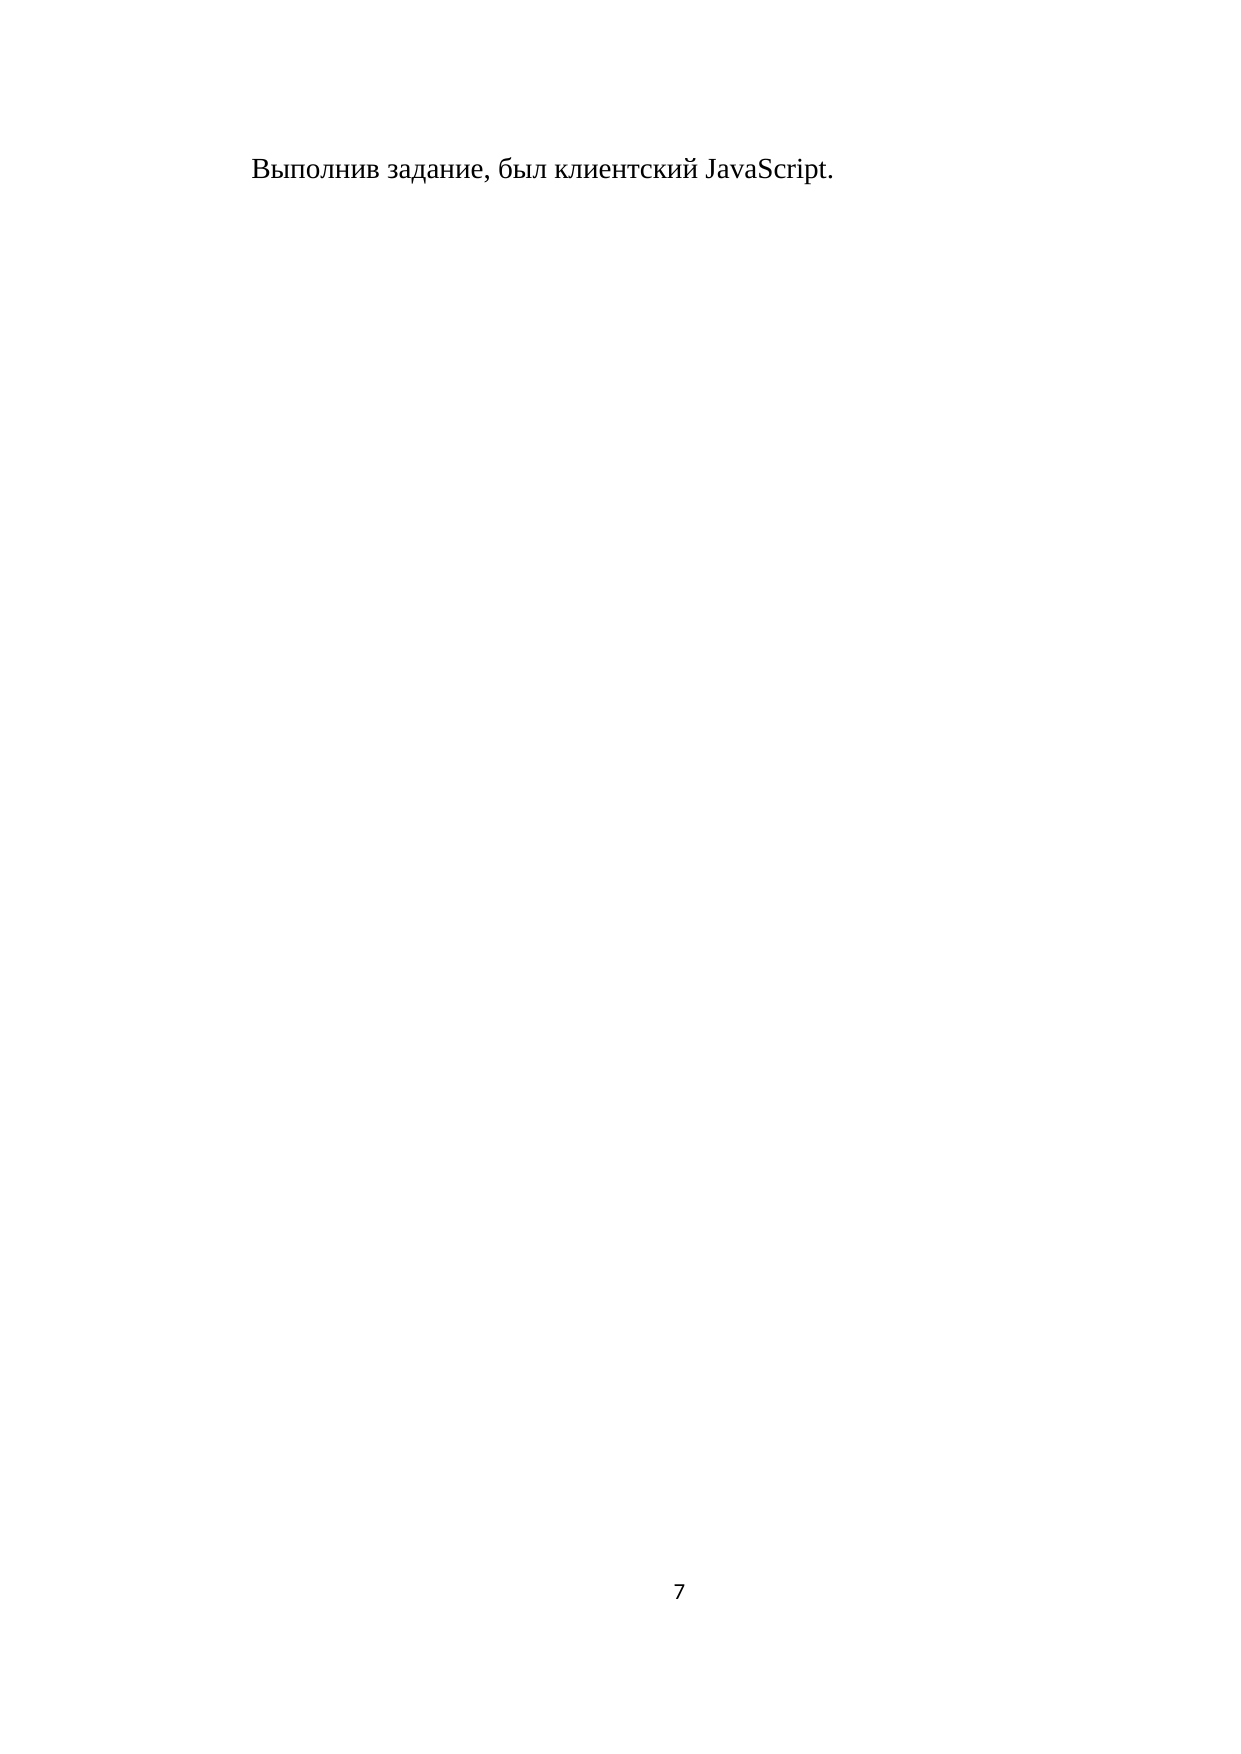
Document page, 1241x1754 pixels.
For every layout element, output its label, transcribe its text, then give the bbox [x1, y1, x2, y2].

text Выполнив задание, был клиентский JavaScript. [177, 152, 1181, 185]
